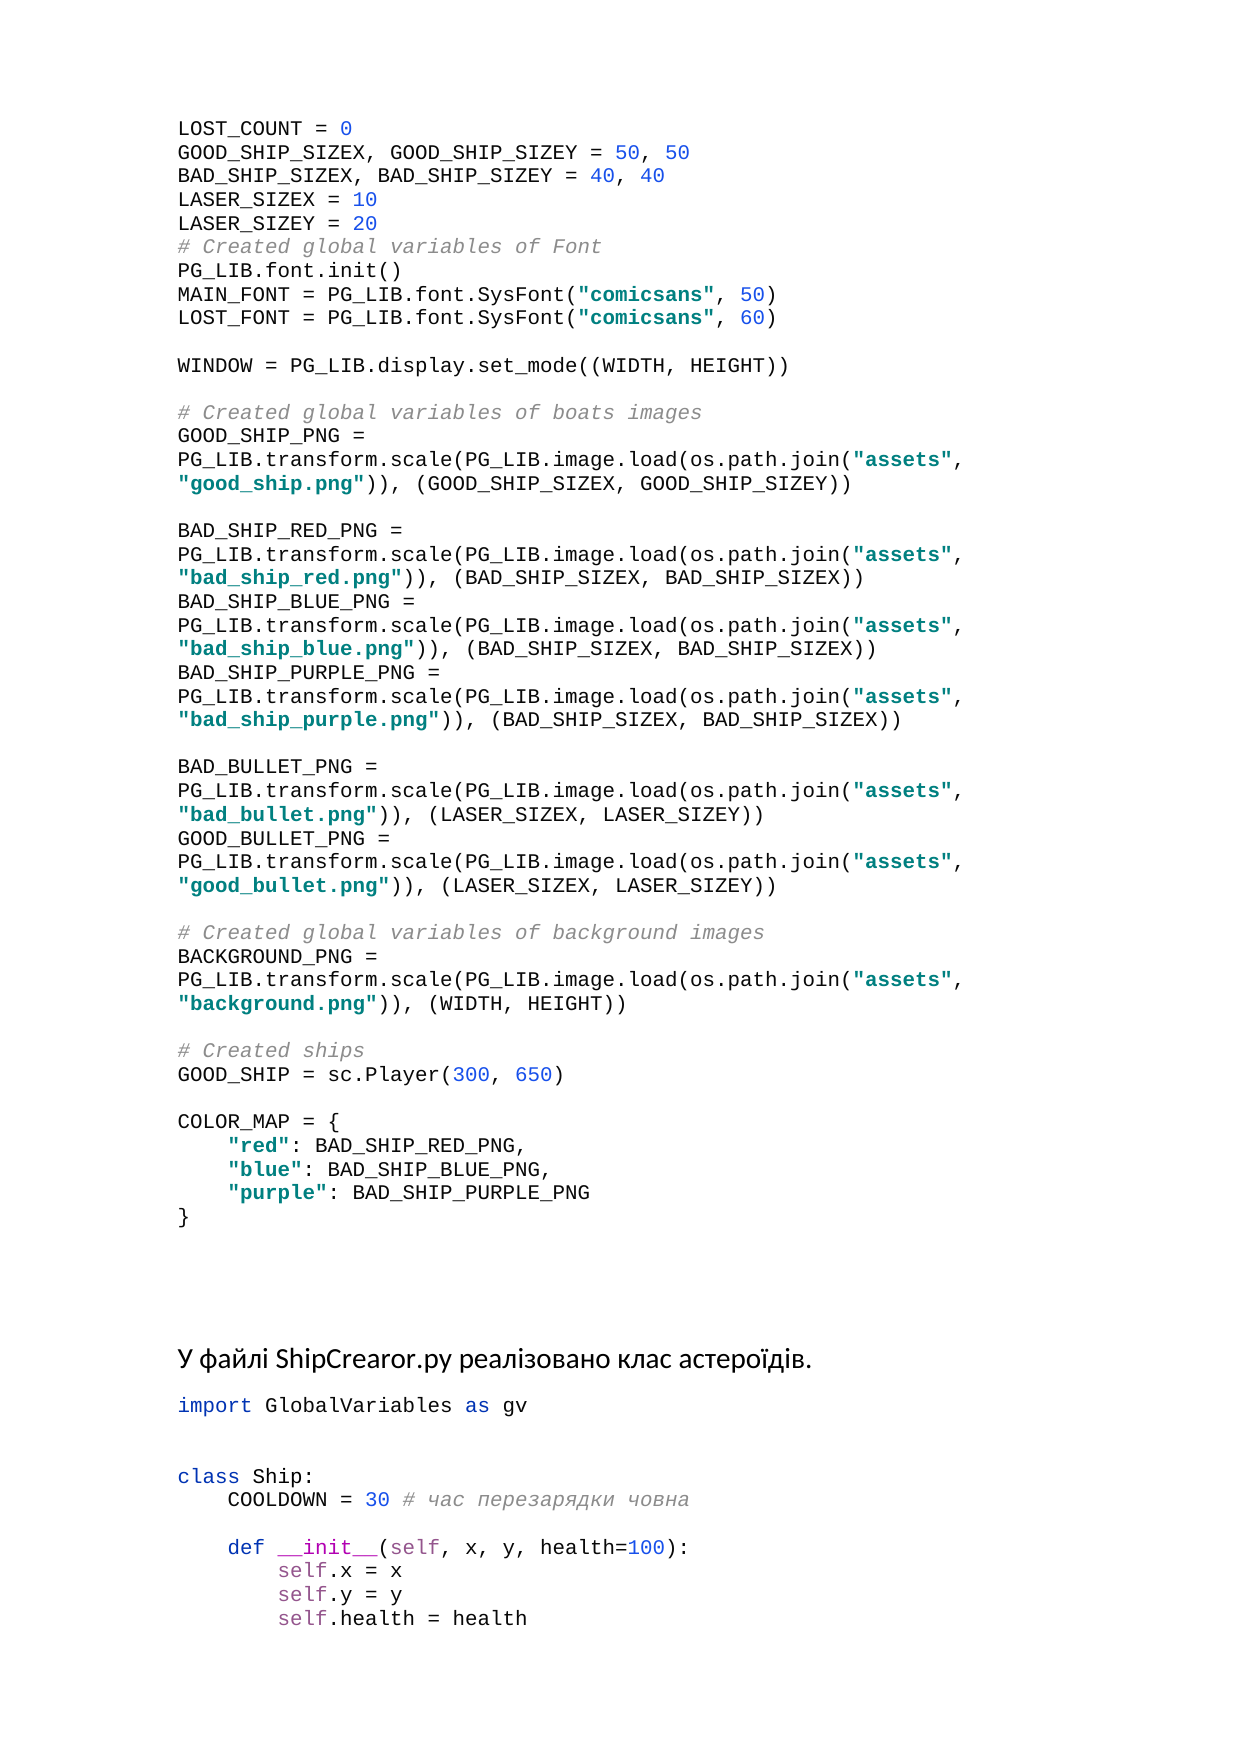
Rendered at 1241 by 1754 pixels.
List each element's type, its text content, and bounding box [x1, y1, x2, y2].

text У файлі ShipCrearor.py реалізовано клас астероїдів. [177, 1340, 1152, 1375]
